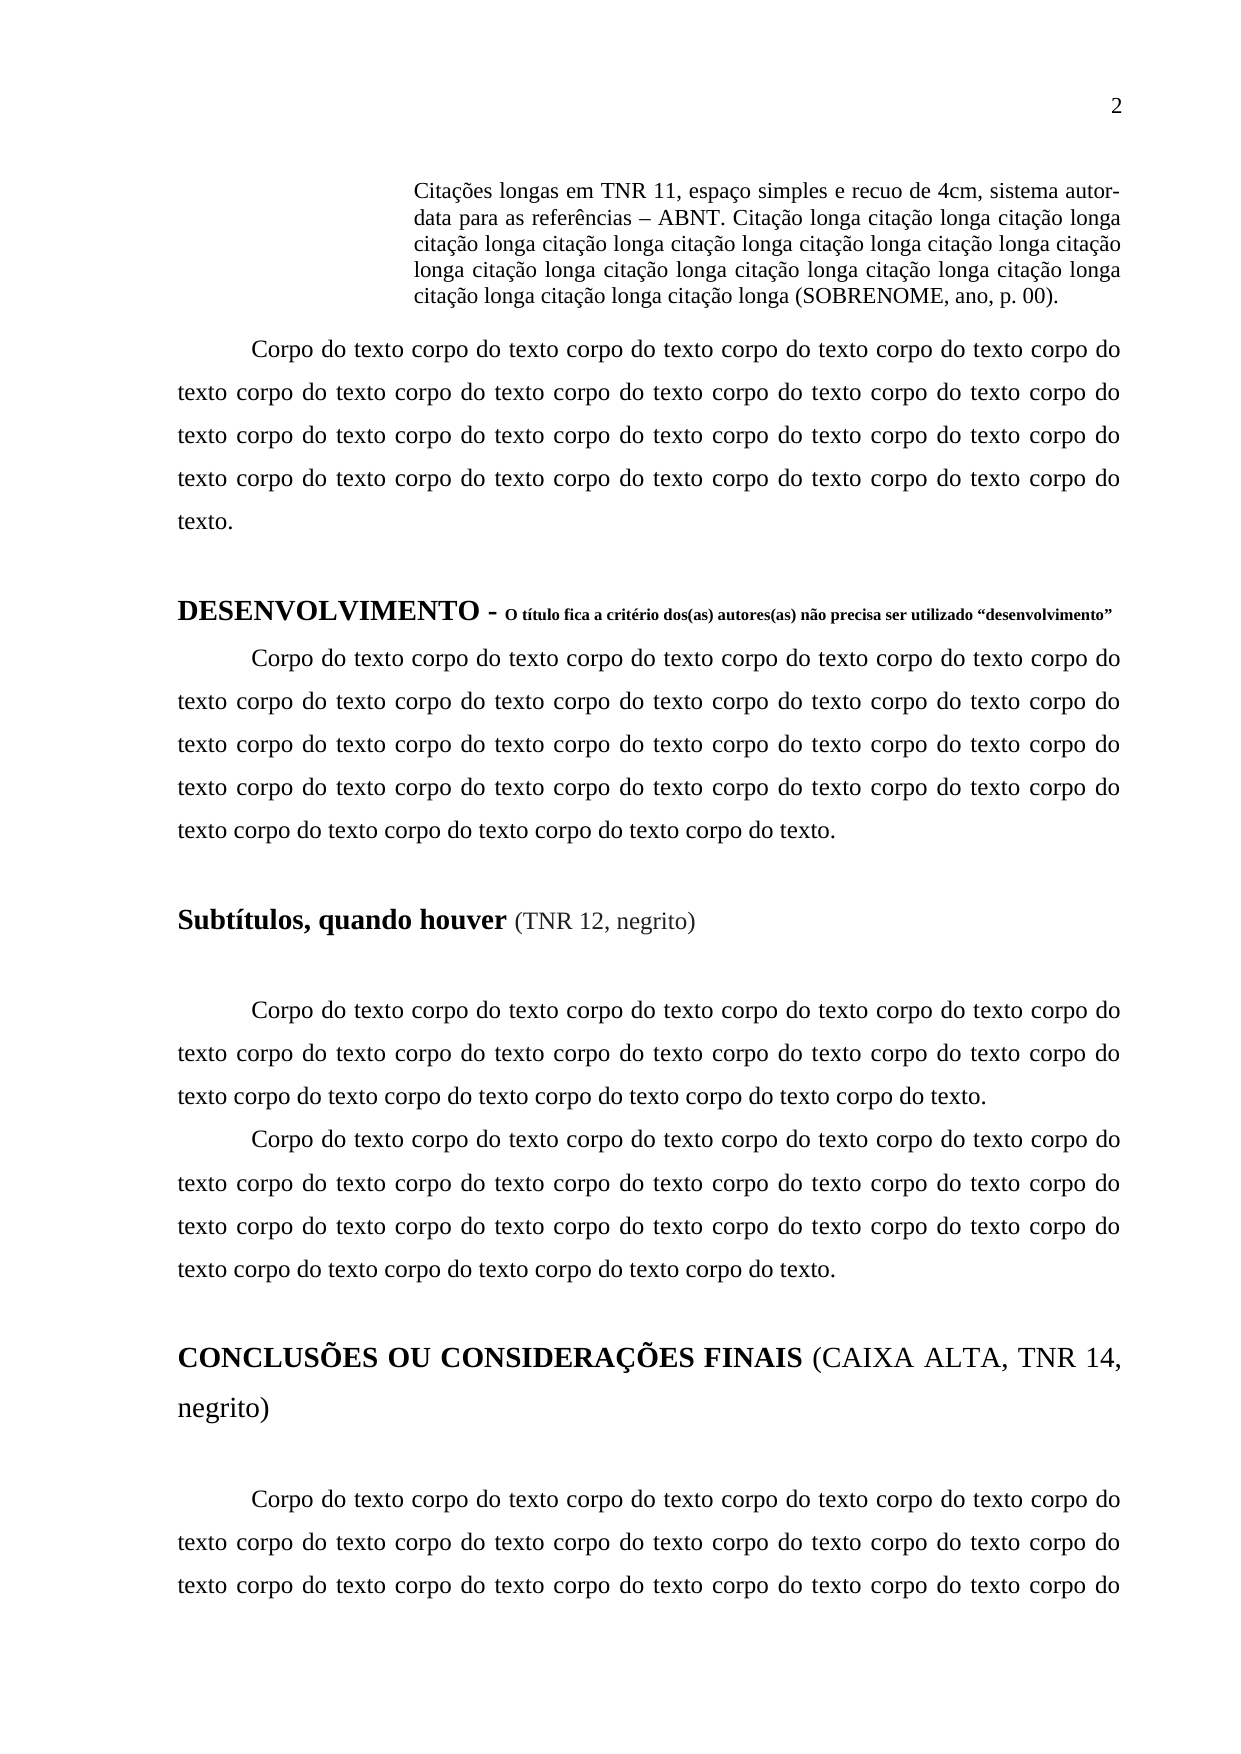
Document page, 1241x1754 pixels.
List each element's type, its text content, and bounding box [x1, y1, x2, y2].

text Corpo do texto corpo do texto corpo do texto corpo do texto corpo do texto corpo do texto corpo do texto corpo do texto corpo do texto corpo do texto corpo do texto corpo do texto corpo do texto corpo do texto corpo do texto corpo do texto corpo do texto. [177, 995, 1122, 1110]
text DESENVOLVIMENTO - O título fica a critério dos(as) autores(as) não precisa ser utilizado “desenvolvimento” [177, 593, 1122, 626]
text Citações longas em TNR 11, espaço simples e recuo de 4cm, sistema autor-data para as referências – ABNT. Citação longa citação longa citação longa citação longa citação longa citação longa citação longa citação longa citação longa citação longa citação longa citação longa citação longa citação longa citação longa citação longa citação longa (SOBRENOME, ano, p. 00). [413, 177, 1122, 309]
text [177, 1484, 1122, 1599]
text Subtítulos, quando houver (TNR 12, negrito) [177, 902, 1122, 935]
text CONCLUSÕES OU CONSIDERAÇÕES FINAIS (CAIXA ALTA, TNR 14, negrito) [177, 1340, 1122, 1424]
text Corpo do texto corpo do texto corpo do texto corpo do texto corpo do texto corpo do texto corpo do texto corpo do texto corpo do texto corpo do texto corpo do texto corpo do texto corpo do texto corpo do texto corpo do texto corpo do texto corpo do texto corpo do texto corpo do texto corpo do texto corpo do texto corpo do texto corpo do texto corpo do texto. [177, 334, 1122, 535]
